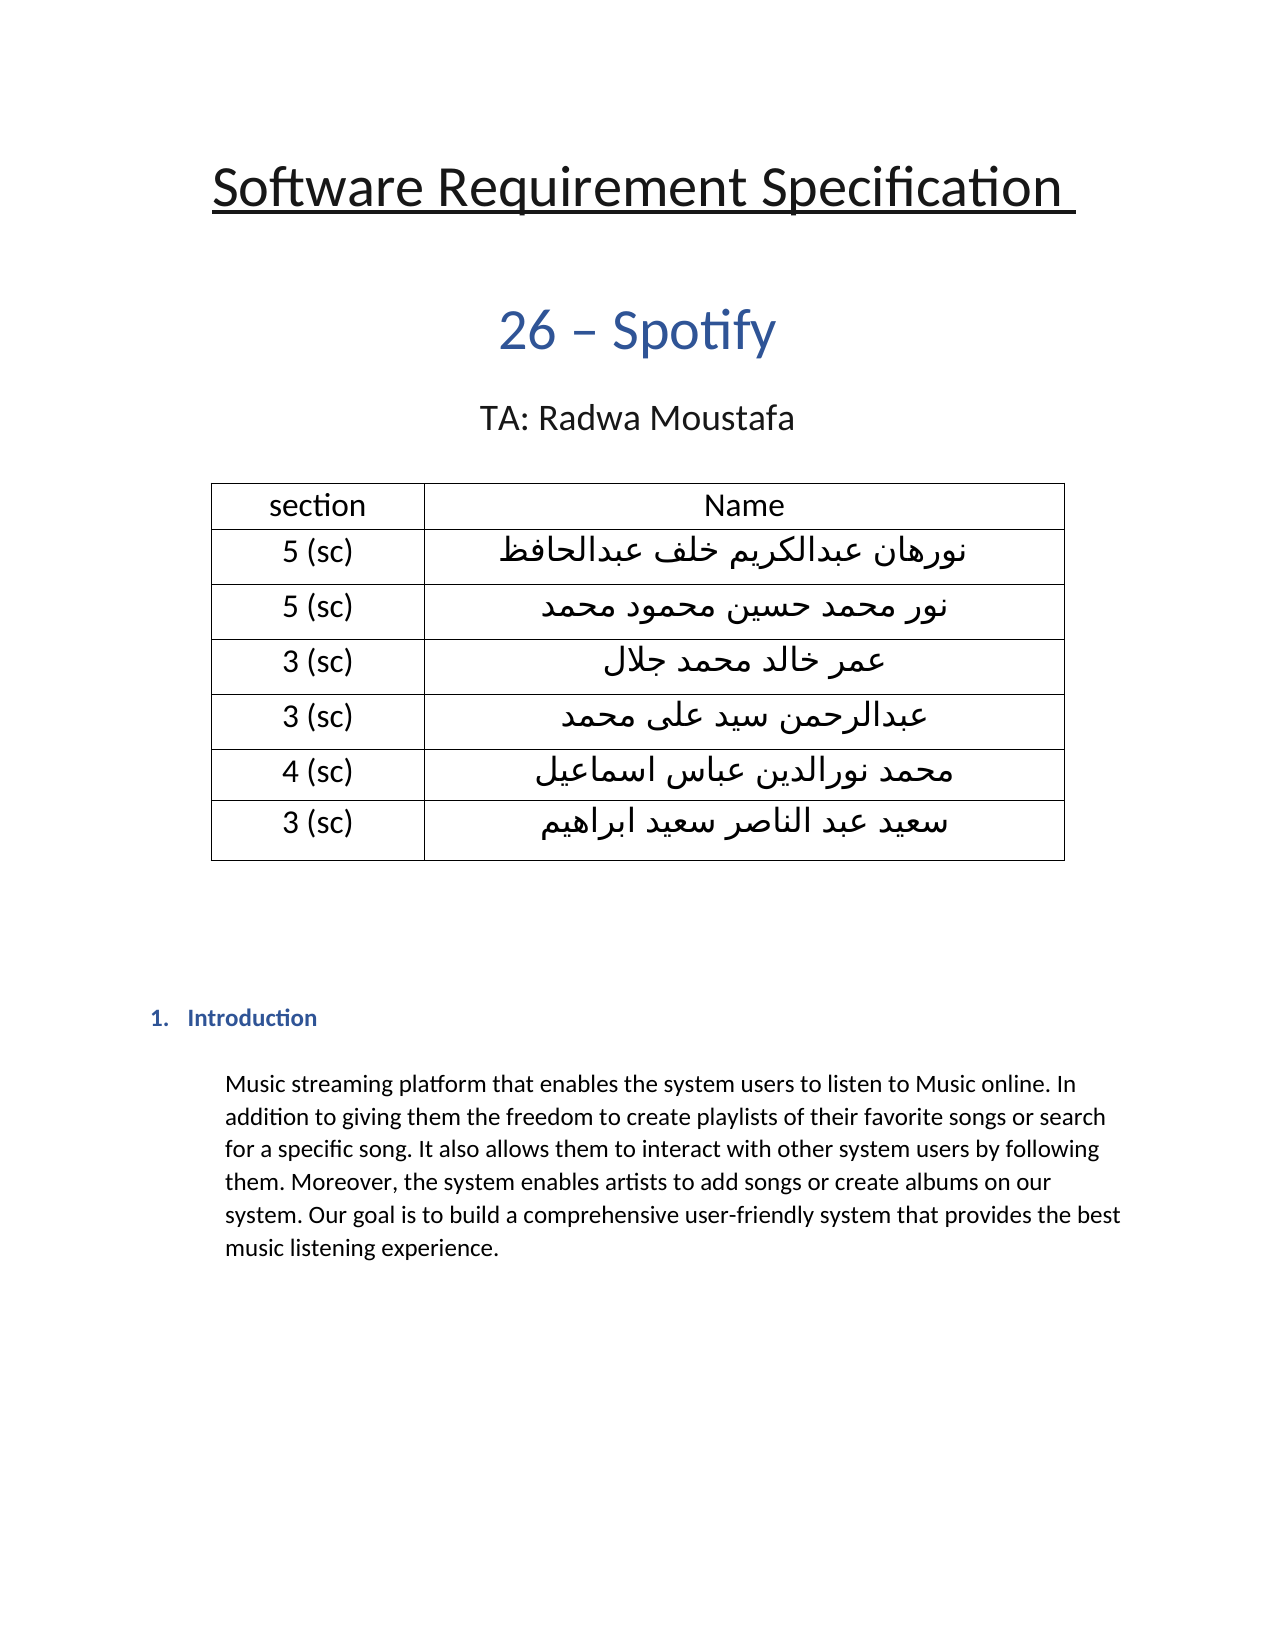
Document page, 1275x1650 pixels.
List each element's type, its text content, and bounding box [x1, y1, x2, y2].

text 26 – Spotify [150, 292, 1125, 364]
list Music streaming platform that enables the system users to listen to Music online. In addition to giving them the freedom to create playlists of their favorite songs or search for a specific song. It also allows them to interact with other system users by following them. Moreover, the system enables artists to add songs or create albums on our system. Our goal is to build a comprehensive user-friendly system that provides the best music listening experience. [225, 1068, 1125, 1263]
table_cell 4 (sc) [212, 750, 424, 800]
table_cell نور محمد حسين محمود محمد [425, 585, 1064, 639]
text Software Requirement Specification [150, 150, 1125, 221]
table_header section [212, 484, 424, 529]
table_cell 3 (sc) [212, 801, 424, 859]
table_cell نورهان عبدالكريم خلف عبدالحافظ [425, 530, 1064, 584]
table_cell 5 (sc) [212, 585, 424, 639]
table_cell محمد نورالدين عباس اسماعيل [425, 750, 1064, 800]
table_cell سعيد عبد الناصر سعيد ابراهيم [425, 801, 1064, 859]
table_cell 3 (sc) [212, 640, 424, 693]
table_cell عمر خالد محمد جلال [425, 640, 1064, 693]
text TA: Radwa Moustafa [150, 394, 1125, 440]
table_cell 5 (sc) [212, 530, 424, 584]
table_header Name [425, 484, 1064, 529]
table_cell 3 (sc) [212, 695, 424, 749]
list Introduction [150, 1002, 1125, 1032]
table_cell عبدالرحمن سيد على محمد [425, 695, 1064, 749]
